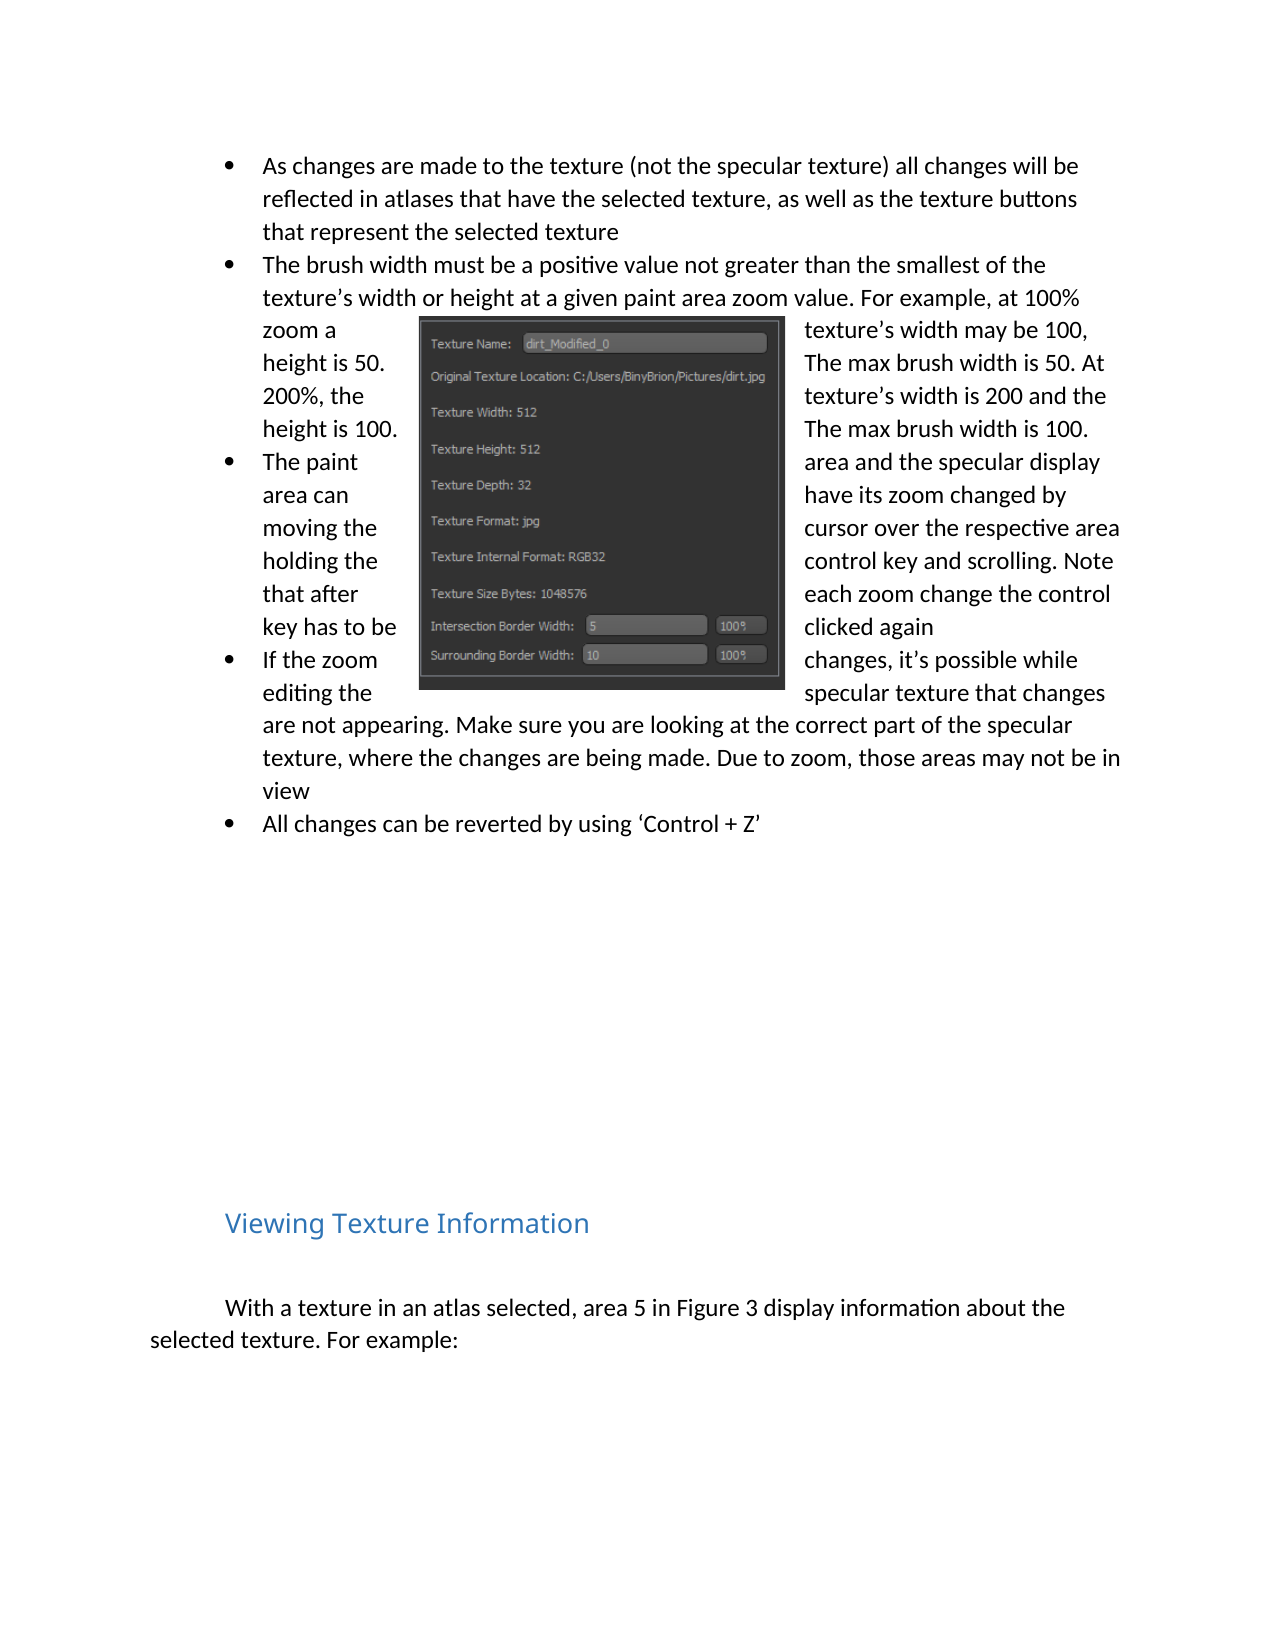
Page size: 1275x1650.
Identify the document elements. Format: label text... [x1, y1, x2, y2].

list The paint area and the specular display area can have its zoom changed by moving the cursor over the respective area holding the control key and scrolling. Note that after each zoom change the control key has to be clicked again [225, 446, 418, 641]
list All changes can be reverted by using ‘Control + Z’ [225, 808, 1125, 839]
subtitle Viewing Texture Information [225, 1205, 1125, 1242]
list The paint area and the specular display area can have its zoom changed by moving the cursor over the respective area holding the control key and scrolling. Note that after each zoom change the control key has to be clicked again [786, 446, 1125, 641]
list The brush width must be a positive value not greater than the smallest of the texture’s width or height at a given paint area zoom value. For example, at 100% zoom a texture’s width may be 100, height is 50. The max brush width is 50. At 200%, the texture’s width is 200 and the height is 100. The max brush width is 100. [225, 249, 1125, 444]
list As changes are made to the texture (not the specular texture) all changes will be reflected in atlases that have the selected texture, as well as the texture buttons that represent the selected texture [225, 150, 1125, 246]
text With a texture in an atlas selected, area 5 in Figure 3 display information about the selected texture. For example: [150, 1292, 1125, 1355]
picture [418, 316, 786, 690]
list If the zoom changes, it’s possible while editing the specular texture that changes are not appearing. Make sure you are looking at the correct part of the specular texture, where the changes are being made. Due to zoom, those areas may not be in view [225, 644, 1125, 806]
